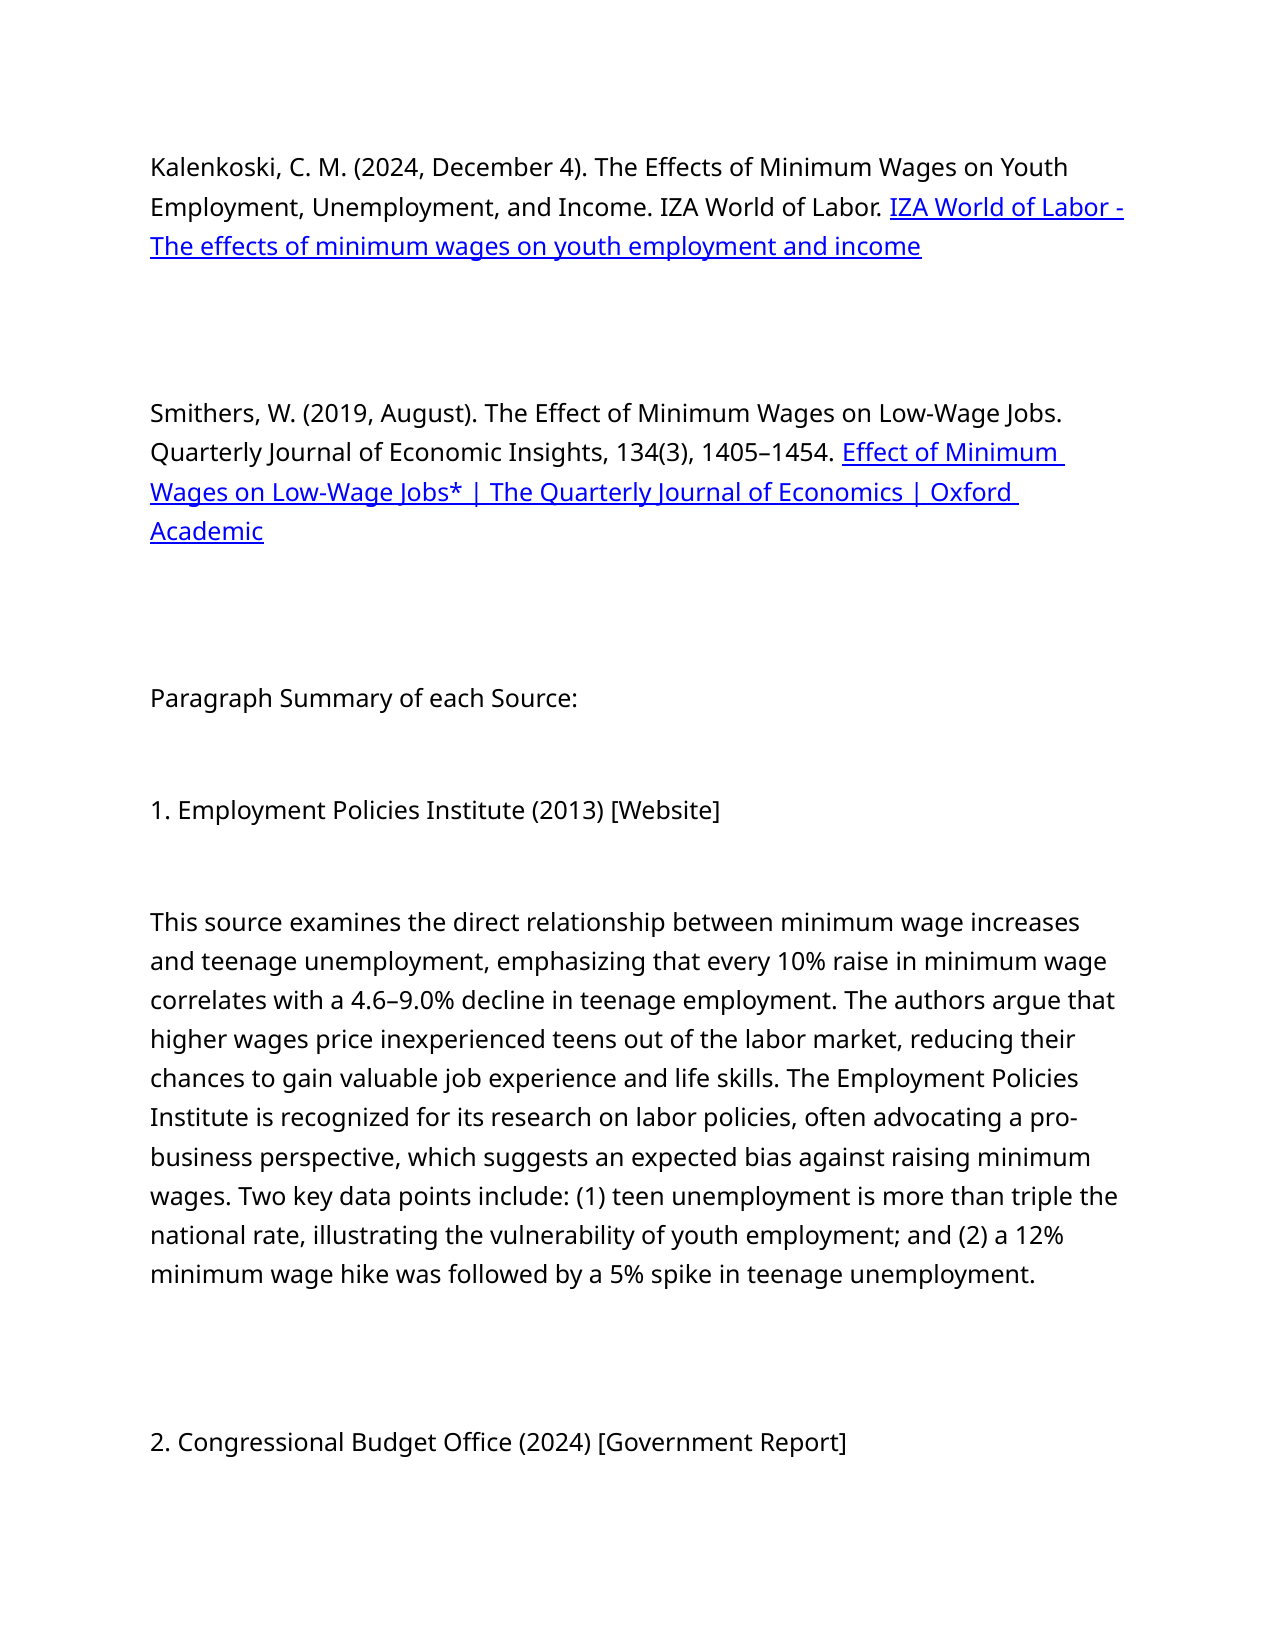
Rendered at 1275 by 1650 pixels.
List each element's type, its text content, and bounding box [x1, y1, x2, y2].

text Paragraph Summary of each Source: [150, 681, 1125, 715]
text 1. Employment Policies Institute (2013) [Website] [150, 792, 1125, 827]
text Kalenkoski, C. M. (2024, December 4). The Effects of Minimum Wages on Youth Employment, Unemployment, and Income. IZA World of Labor. IZA World of Labor - The effects of minimum wages on youth employment and income [150, 150, 1125, 262]
text 2. Congressional Budget Office (2024) [Government Report] [150, 1424, 1125, 1458]
text Smithers, W. (2019, August). The Effect of Minimum Wages on Low-Wage Jobs. Quarterly Journal of Economic Insights, 134(3), 1405–1454. Effect of Minimum Wages on Low-Wage Jobs* | The Quarterly Journal of Economics | Oxford Academic [150, 396, 1125, 547]
text This source examines the direct relationship between minimum wage increases and teenage unemployment, emphasizing that every 10% raise in minimum wage correlates with a 4.6–9.0% decline in teenage employment. The authors argue that higher wages price inexperienced teens out of the labor market, reducing their chances to gain valuable job experience and life skills. The Employment Policies Institute is recognized for its research on labor policies, often advocating a pro-business perspective, which suggests an expected bias against raising minimum wages. Two key data points include: (1) teen unemployment is more than triple the national rate, illustrating the vulnerability of youth employment; and (2) a 12% minimum wage hike was followed by a 5% spike in teenage unemployment. [150, 904, 1125, 1291]
